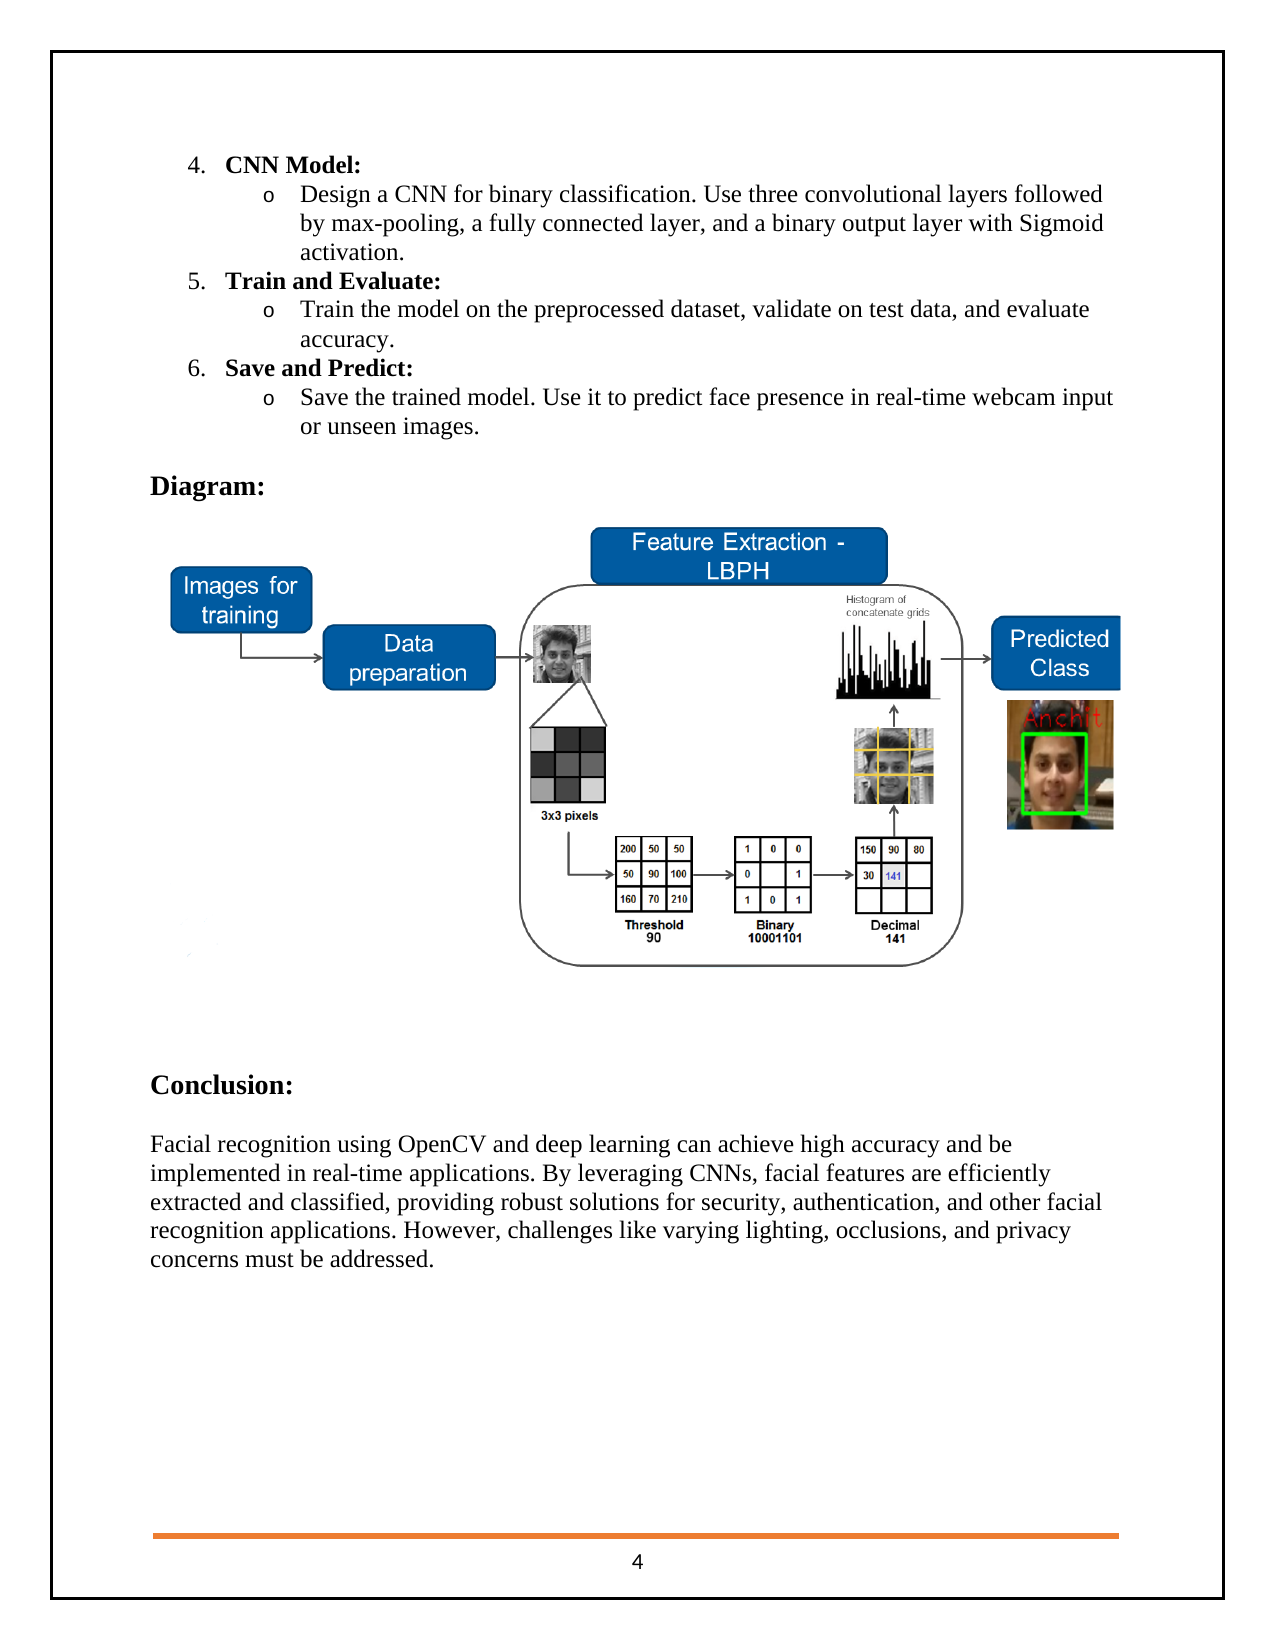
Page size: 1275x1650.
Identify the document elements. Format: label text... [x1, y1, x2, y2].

list Save the trained model. Use it to predict face presence in real-time webcam input or unseen images. [262, 382, 1125, 440]
text Conclusion: [150, 1068, 1125, 1100]
list Train and Evaluate: [187, 266, 1125, 294]
list Design a CNN for binary classification. Use three convolutional layers followed by max-pooling, a fully connected layer, and a binary output layer with Sigmoid activation. [262, 179, 1125, 266]
text Facial recognition using OpenCV and deep learning can achieve high accuracy and be implemented in real-time applications. By leveraging CNNs, facial features are efficiently extracted and classified, providing robust solutions for security, authentication, and other facial recognition applications. However, challenges like varying lighting, occlusions, and privacy concerns must be addressed. [150, 1129, 1125, 1273]
picture [150, 520, 1125, 975]
text Diagram: [150, 469, 1125, 502]
list Train the model on the preprocessed dataset, validate on test data, and evaluate accuracy. [262, 294, 1125, 353]
list Save and Predict: [187, 353, 1125, 382]
list CNN Model: [187, 150, 1125, 179]
